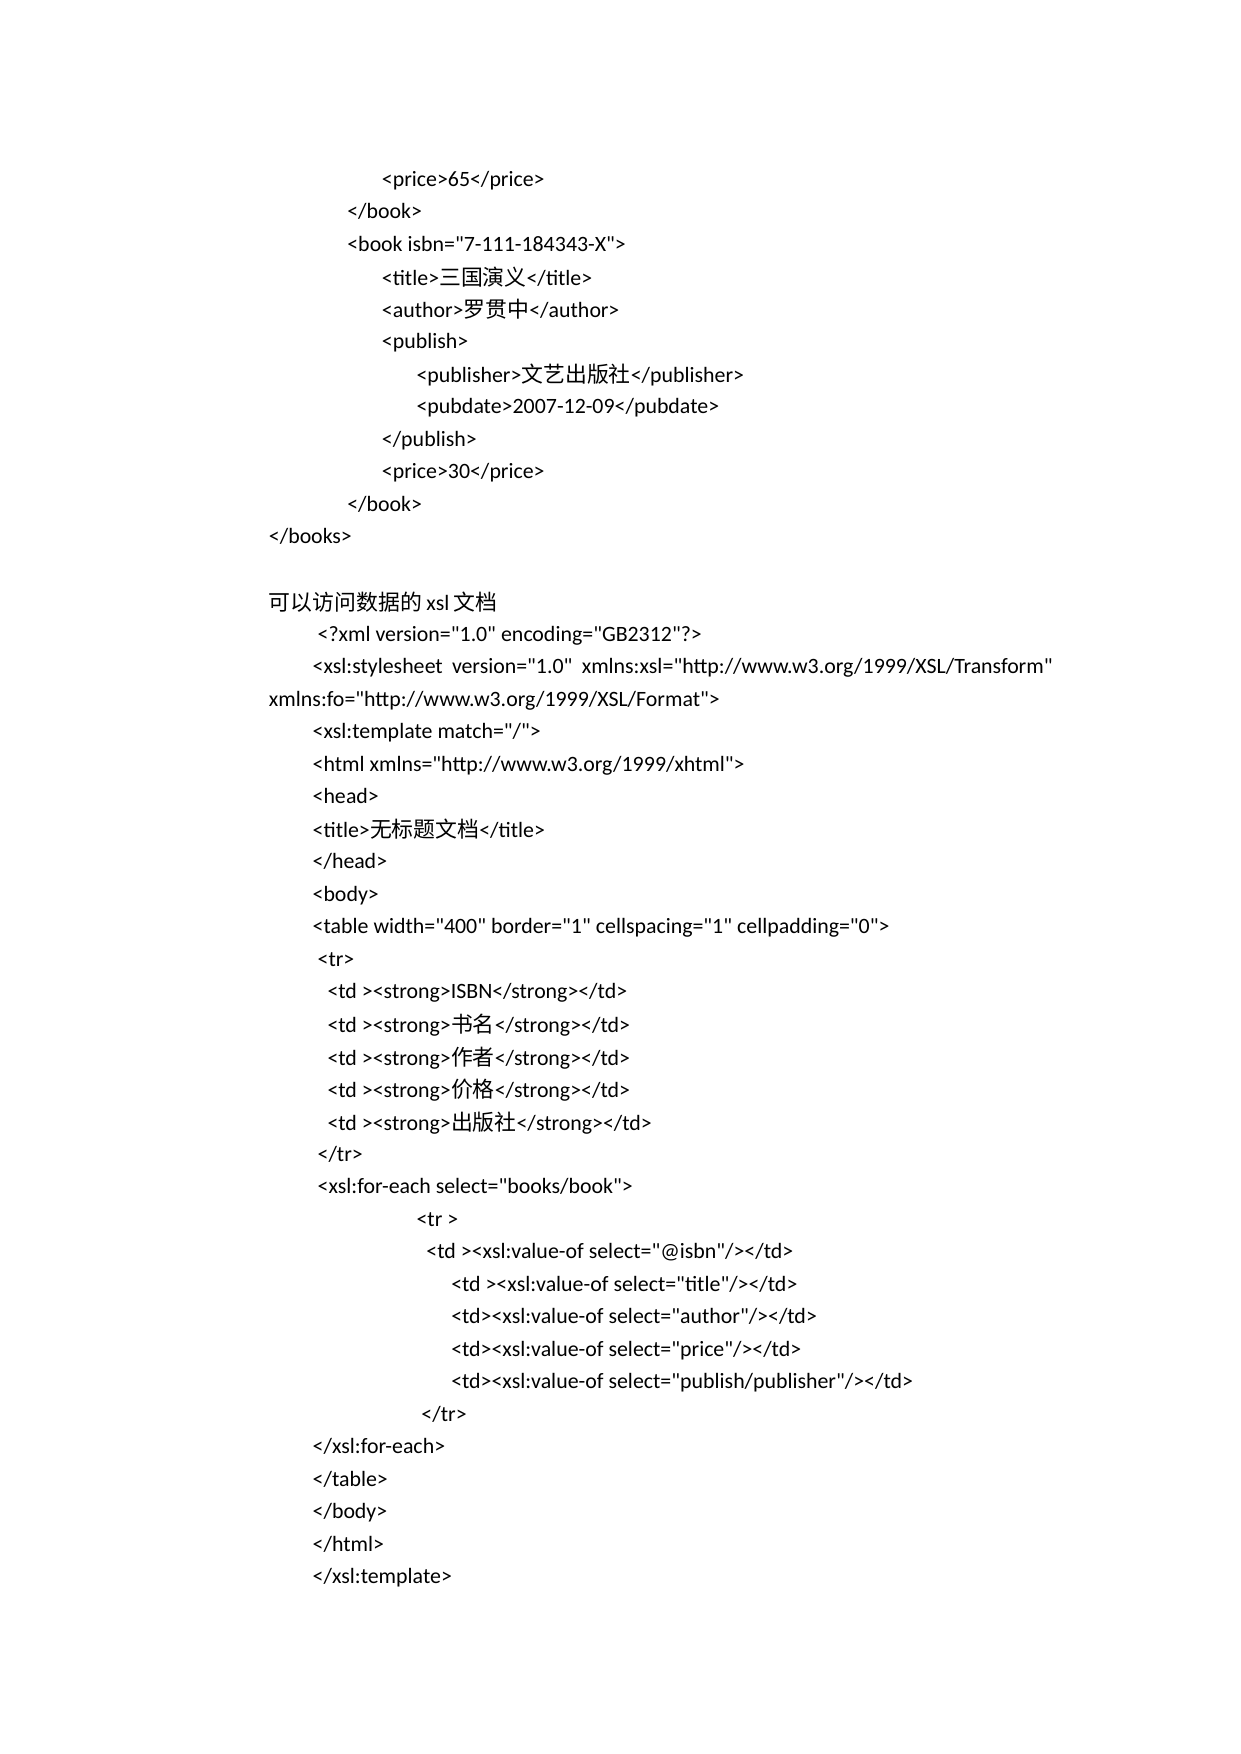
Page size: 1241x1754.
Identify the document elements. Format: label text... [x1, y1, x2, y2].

list </book> [269, 194, 1053, 227]
list <title>无标题文档</title> [269, 812, 1053, 844]
list <td ><strong>价格</strong></td> [269, 1072, 1053, 1104]
list <price>65</price> [269, 162, 1053, 194]
list <table width="400" border="1" cellspacing="1" cellpadding="0"> [269, 909, 1053, 942]
list <xsl:stylesheet version="1.0" xmlns:xsl="http://www.w3.org/1999/XSL/Transform" xmlns:fo="http://www.w3.org/1999/XSL/Format"> [269, 649, 1053, 714]
list <td ><strong>ISBN</strong></td> [269, 974, 1053, 1007]
list </html> [269, 1527, 1053, 1559]
list </body> [269, 1494, 1053, 1527]
list <td ><strong>书名</strong></td> [269, 1007, 1053, 1039]
list <tr > [269, 1202, 1053, 1234]
list <td><xsl:value-of select="author"/></td> [269, 1299, 1053, 1332]
list <title>三国演义</title> [269, 259, 1053, 292]
list <author>罗贯中</author> [269, 292, 1053, 324]
list <price>30</price> [269, 454, 1053, 487]
list <td><xsl:value-of select="publish/publisher"/></td> [269, 1364, 1053, 1397]
list </book> [269, 487, 1053, 519]
list <html xmlns="http://www.w3.org/1999/xhtml"> [269, 747, 1053, 779]
list <publisher>文艺出版社</publisher> [269, 357, 1053, 389]
list </tr> [269, 1397, 1053, 1429]
list </tr> [269, 1137, 1053, 1169]
list </head> [269, 844, 1053, 877]
list </xsl:template> [269, 1559, 1053, 1592]
list <td ><strong>作者</strong></td> [269, 1039, 1053, 1072]
list <book isbn="7-111-184343-X"> [269, 227, 1053, 259]
list <td ><xsl:value-of select="@isbn"/></td> [269, 1234, 1053, 1267]
list </books> [269, 519, 1053, 552]
list <xsl:for-each select="books/book"> [269, 1169, 1053, 1202]
list <td ><xsl:value-of select="title"/></td> [269, 1267, 1053, 1299]
list </publish> [269, 422, 1053, 454]
list <tr> [269, 942, 1053, 974]
list <td><xsl:value-of select="price"/></td> [269, 1332, 1053, 1364]
list <publish> [269, 324, 1053, 357]
list 可以访问数据的xsl文档 [269, 584, 1053, 617]
list </xsl:for-each> [269, 1429, 1053, 1462]
list <?xml version="1.0" encoding="GB2312"?> [269, 617, 1053, 649]
list <body> [269, 877, 1053, 909]
list <pubdate>2007-12-09</pubdate> [269, 389, 1053, 422]
list <td ><strong>出版社</strong></td> [269, 1104, 1053, 1137]
list </table> [269, 1462, 1053, 1494]
list <head> [269, 779, 1053, 812]
list <xsl:template match="/"> [269, 714, 1053, 747]
